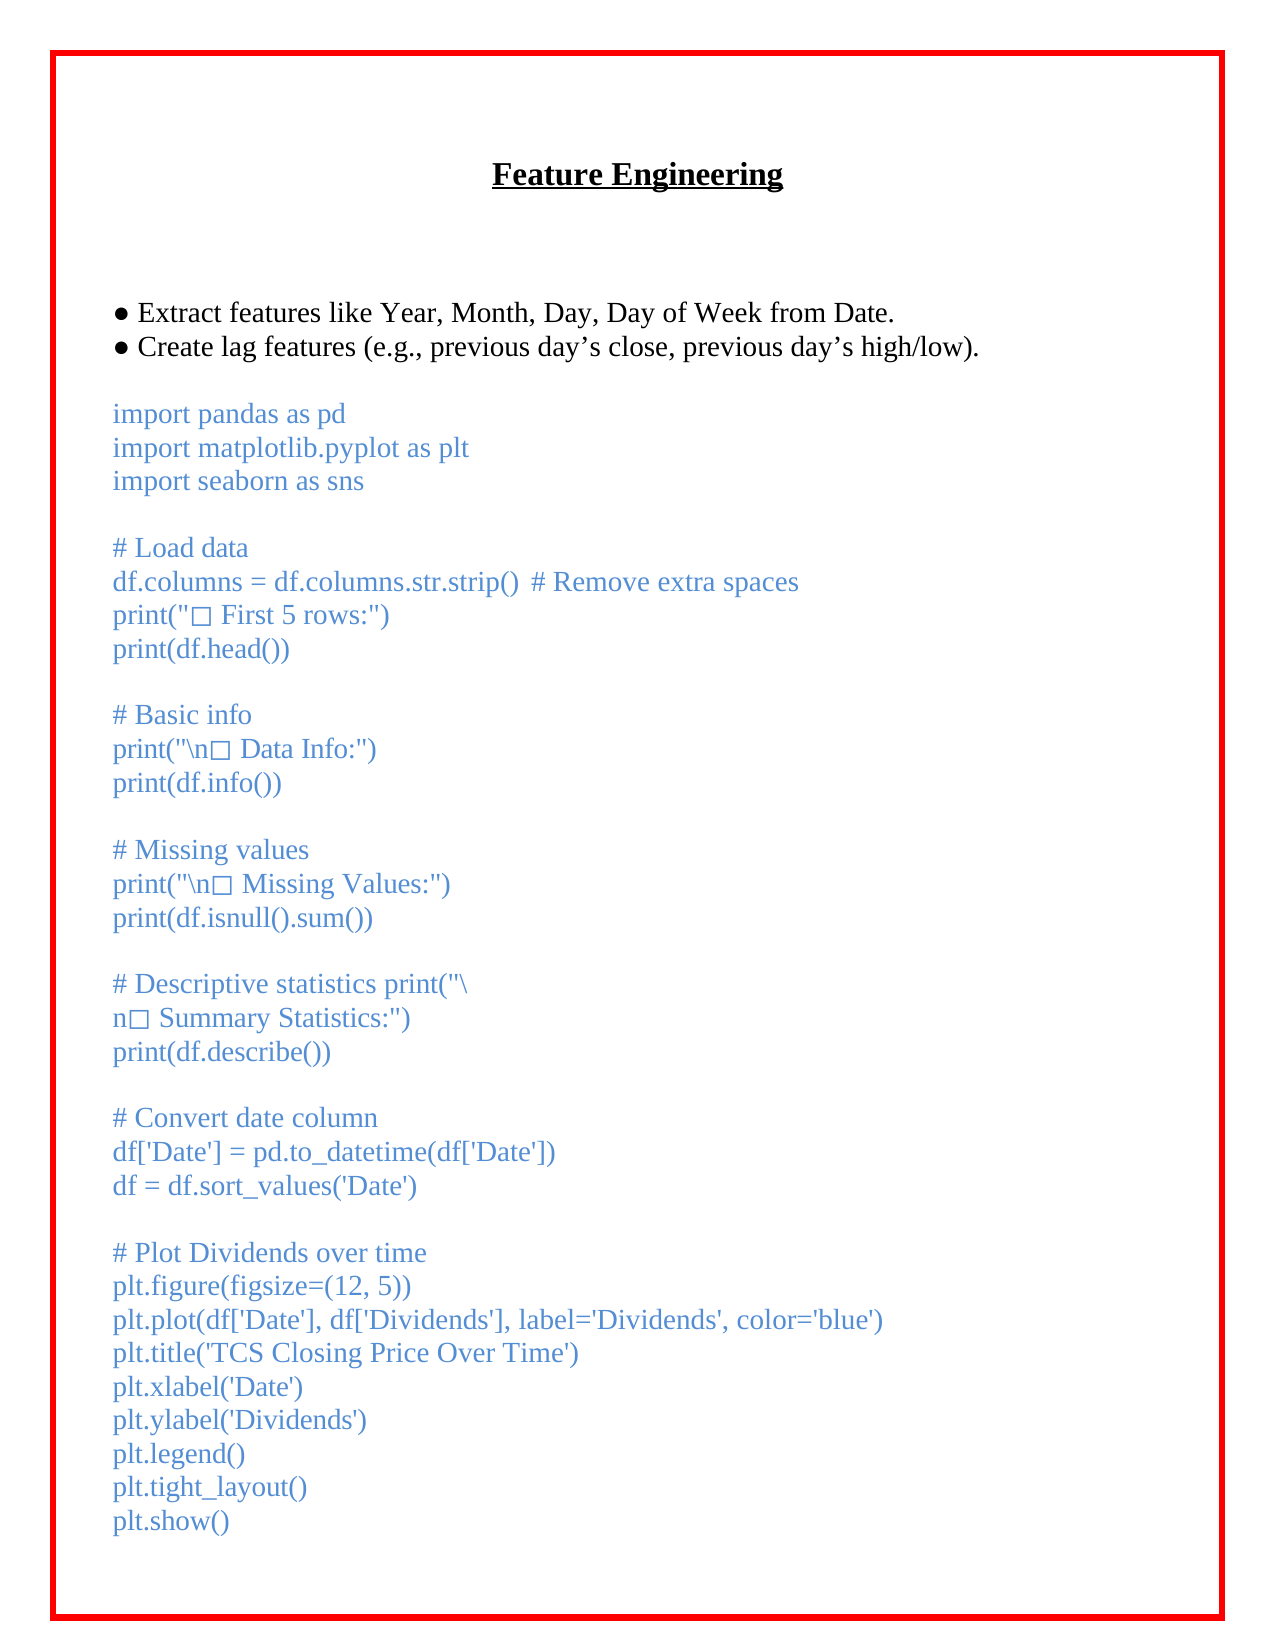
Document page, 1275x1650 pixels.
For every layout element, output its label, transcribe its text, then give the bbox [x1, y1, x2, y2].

text plt.plot(df['Date'], df['Dividends'], label='Dividends', color='blue') plt.title('TCS Closing Price Over Time') [112, 1302, 1028, 1369]
text plt.xlabel('Date') plt.ylabel('Dividends') plt.legend() plt.tight_layout() plt.show() [112, 1369, 377, 1537]
text # Plot Dividends over time plt.figure(figsize=(12, 5)) [112, 1235, 433, 1302]
text print(df.head()) [112, 631, 1200, 664]
subtitle Feature Engineering [174, 154, 1101, 192]
text # Descriptive statistics print("\n◻ Summary Statistics:") print(df.describe()) [112, 967, 501, 1067]
text import pandas as pd [112, 396, 1200, 430]
text # Load data [112, 530, 1200, 564]
text # Convert date column [112, 1101, 1200, 1134]
list Extract features like Year, Month, Day, Day of Week from Date. [112, 295, 1200, 329]
text # Basic info [112, 698, 1200, 732]
text df['Date'] = pd.to_datetime(df['Date']) df = df.sort_values('Date') [112, 1134, 560, 1201]
text # Missing values [112, 833, 1200, 866]
text print("\n◻ Missing Values:") print(df.isnull().sum()) [112, 866, 579, 933]
text import matplotlib.pyplot as plt import seaborn as sns [112, 430, 501, 497]
text print("\n◻ Data Info:") print(df.info()) [112, 732, 433, 799]
text df.columns = df.columns.str.strip() # Remove extra spaces print("◻ First 5 rows:") [112, 564, 887, 631]
list Create lag features (e.g., previous day’s close, previous day’s high/low). [112, 329, 1200, 362]
